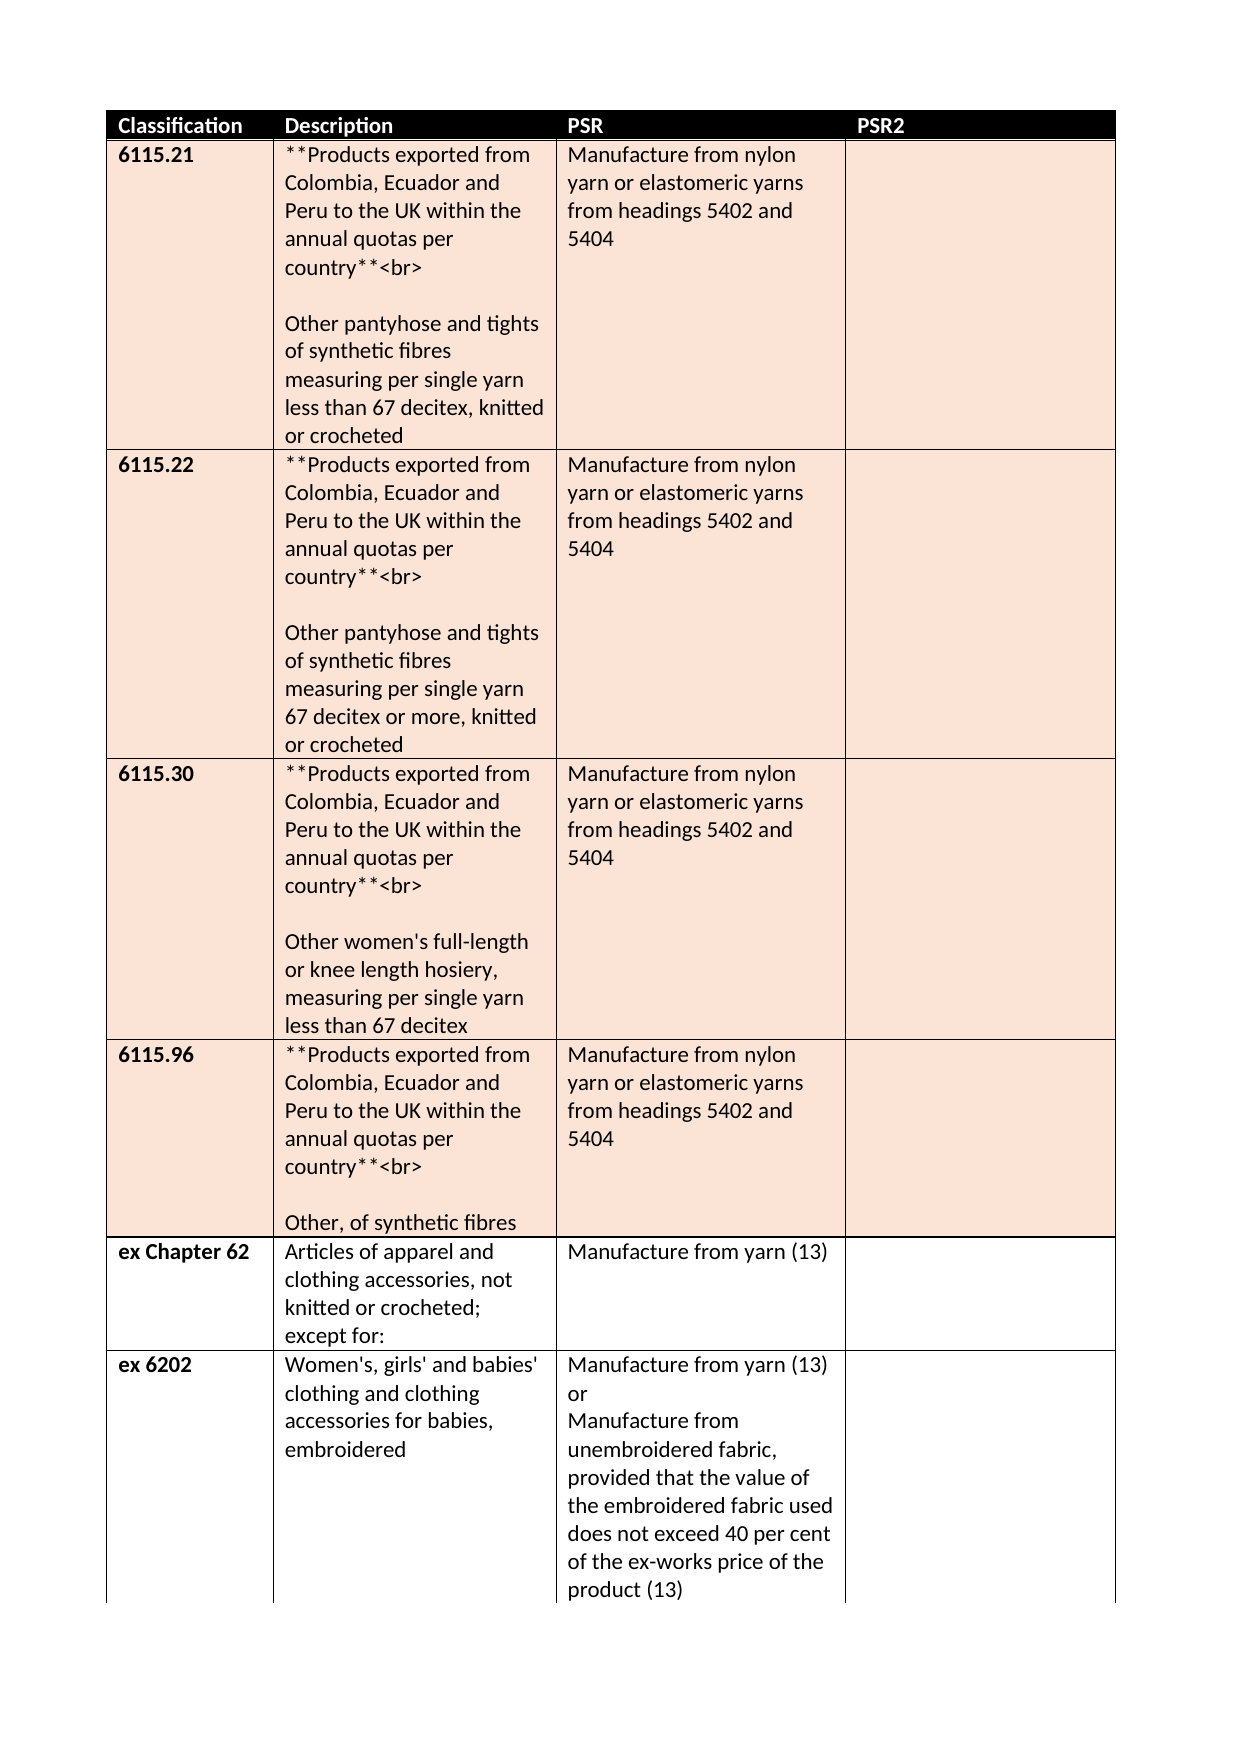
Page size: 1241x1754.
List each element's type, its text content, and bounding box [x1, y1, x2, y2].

table_cell **Products exported from Colombia, Ecuador and Peru to the UK within the annual quotas per country**<br> Other women's full-length or knee length hosiery, measuring per single yarn less than 67 decitex [274, 759, 556, 1039]
table_cell **Products exported from Colombia, Ecuador and Peru to the UK within the annual quotas per country**<br> Other pantyhose and tights of synthetic fibres measuring per single yarn 67 decitex or more, knitted or crocheted [274, 450, 556, 758]
table_cell Manufacture from nylon yarn or elastomeric yarns from headings 5402 and 5404 [557, 450, 845, 758]
table_cell 6115.22 [107, 450, 273, 758]
table_header PSR2 [846, 111, 1115, 139]
table_cell 6115.30 [107, 759, 273, 1039]
table_cell ex Chapter 62 [107, 1238, 273, 1349]
table_cell 6115.21 [107, 141, 273, 449]
table_cell [846, 1238, 1115, 1349]
table_cell Women's, girls' and babies' clothing and clothing accessories for babies, embroidered [274, 1351, 556, 1603]
table_cell [846, 1351, 1115, 1603]
table_cell Manufacture from nylon yarn or elastomeric yarns from headings 5402 and 5404 [557, 1040, 845, 1236]
table_cell 6115.96 [107, 1040, 273, 1236]
table_cell Manufacture from nylon yarn or elastomeric yarns from headings 5402 and 5404 [557, 141, 845, 449]
table_cell [846, 450, 1115, 758]
table_cell Articles of apparel and clothing accessories, not knitted or crocheted; except for: [274, 1238, 556, 1349]
table_header PSR [557, 111, 845, 139]
table_cell Manufacture from nylon yarn or elastomeric yarns from headings 5402 and 5404 [557, 759, 845, 1039]
table_cell Manufacture from yarn (13) or Manufacture from unembroidered fabric, provided that the value of the embroidered fabric used does not exceed 40 per cent of the ex-works price of the product (13) [557, 1351, 845, 1603]
table_cell [846, 1040, 1115, 1236]
table_cell **Products exported from Colombia, Ecuador and Peru to the UK within the annual quotas per country**<br> Other pantyhose and tights of synthetic fibres measuring per single yarn less than 67 decitex, knitted or crocheted [274, 141, 556, 449]
table_cell [846, 141, 1115, 449]
table_header Classification [107, 111, 273, 139]
table_cell ex 6202 [107, 1351, 273, 1603]
table_cell **Products exported from Colombia, Ecuador and Peru to the UK within the annual quotas per country**<br> Other, of synthetic fibres [274, 1040, 556, 1236]
table_cell [846, 759, 1115, 1039]
table_cell Manufacture from yarn (13) [557, 1238, 845, 1349]
table_header Description [274, 111, 556, 139]
